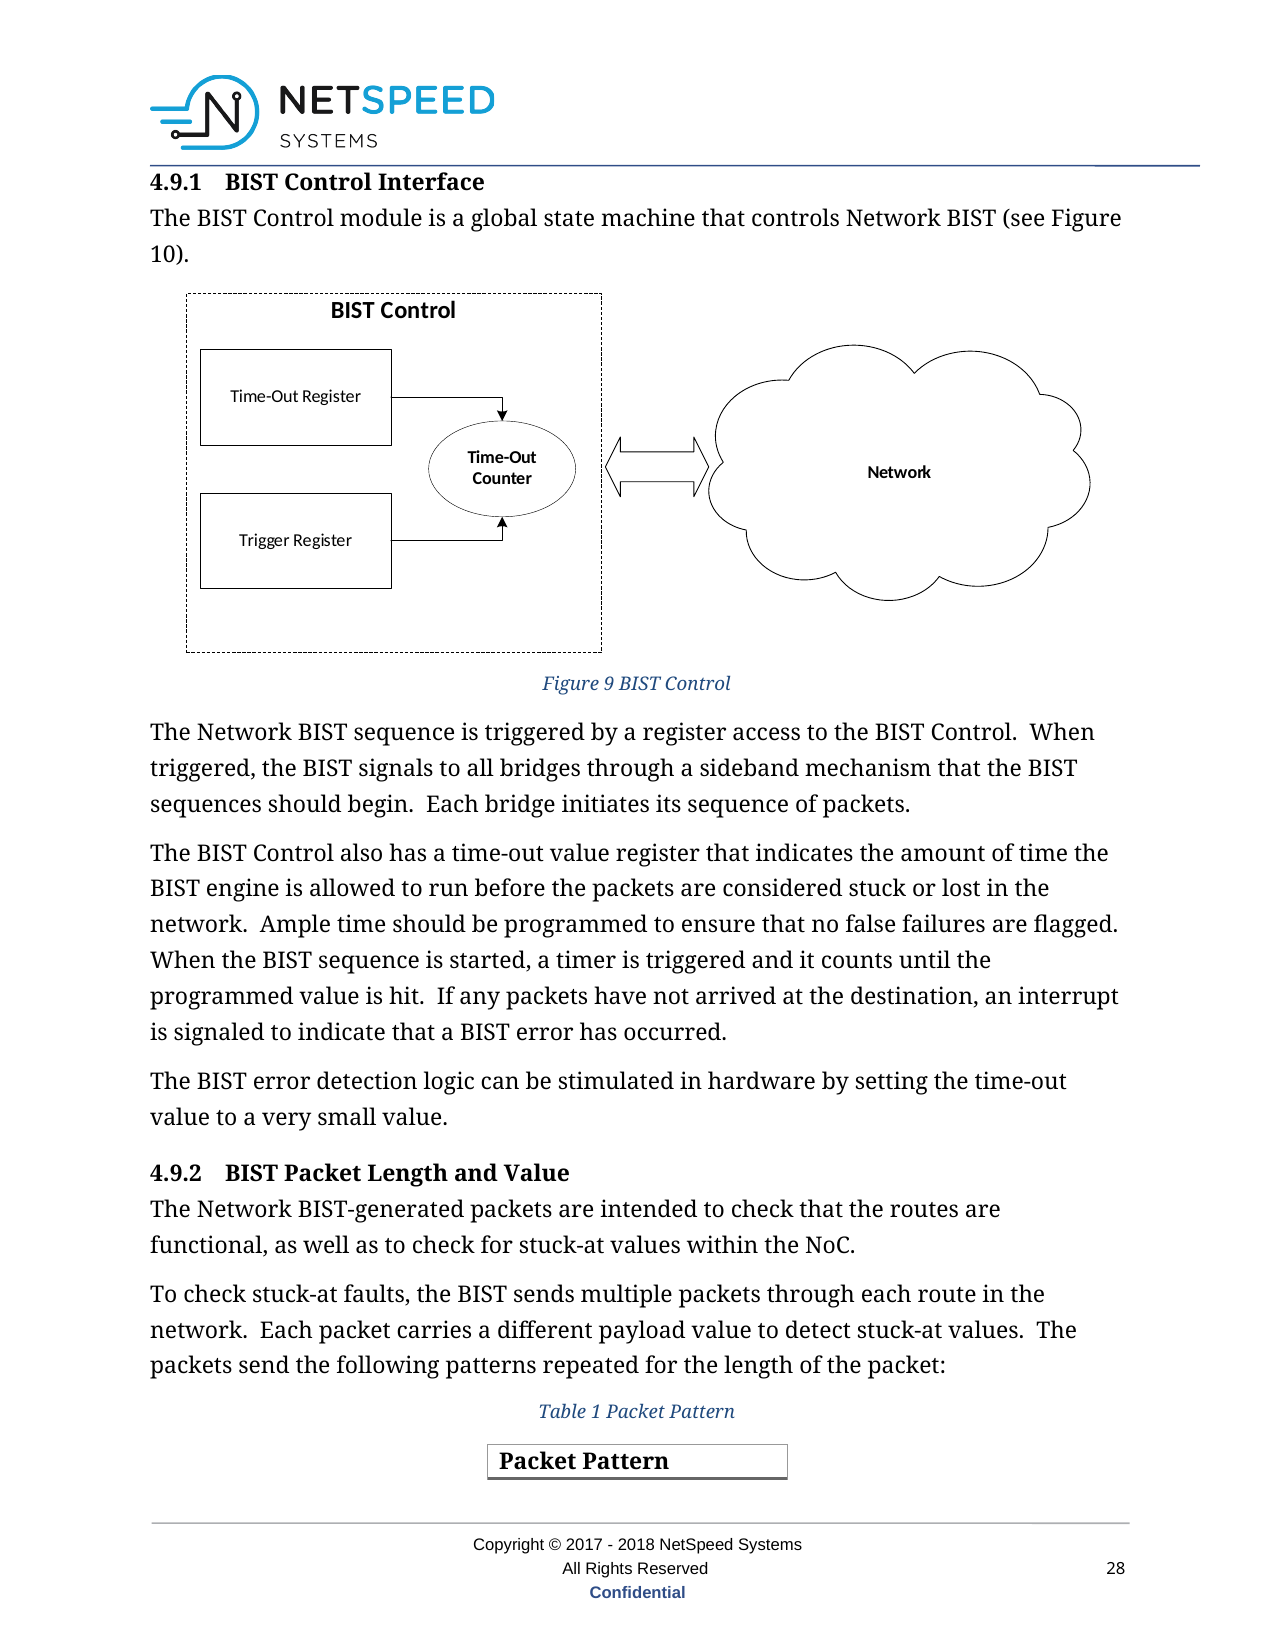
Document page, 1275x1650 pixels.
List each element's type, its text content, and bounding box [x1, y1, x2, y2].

text The Network BIST sequence is triggered by a register access to the BIST Control. When triggered, the BIST signals to all bridges through a sideband mechanism that the BIST sequences should begin. Each bridge initiates its sequence of packets. [150, 716, 1125, 819]
subtitle BIST Control Interface [150, 166, 1125, 198]
text The BIST error detection logic can be stimulated in hardware by setting the time-out value to a very small value. [150, 1064, 1125, 1132]
subtitle BIST Packet Length and Value [150, 1157, 1125, 1188]
text The BIST Control also has a time-out value register that indicates the amount of time the BIST engine is allowed to run before the packets are considered stuck or lost in the network. Ample time should be programmed to ensure that no false failures are flagged. When the BIST sequence is started, a timer is triggered and it counts until the programmed value is hit. If any packets have not arrived at the destination, an interrupt is signaled to indicate that a BIST error has occurred. [150, 836, 1125, 1047]
text To check stuck-at faults, the BIST sends multiple packets through each route in the network. Each packet carries a different payload value to detect stuck-at values. The packets send the following patterns repeated for the length of the packet: [150, 1278, 1125, 1381]
text Figure 9 BIST Control [150, 670, 1125, 695]
text Table 1 Packet Pattern [150, 1398, 1125, 1423]
table_header Packet Pattern (Repeated) [488, 1445, 787, 1477]
picture [150, 75, 495, 150]
text The BIST Control module is a global state machine that controls Network BIST (see Figure 10). [150, 202, 1125, 269]
text The Network BIST-generated packets are intended to check that the routes are functional, as well as to check for stuck-at values within the NoC. [150, 1193, 1125, 1260]
